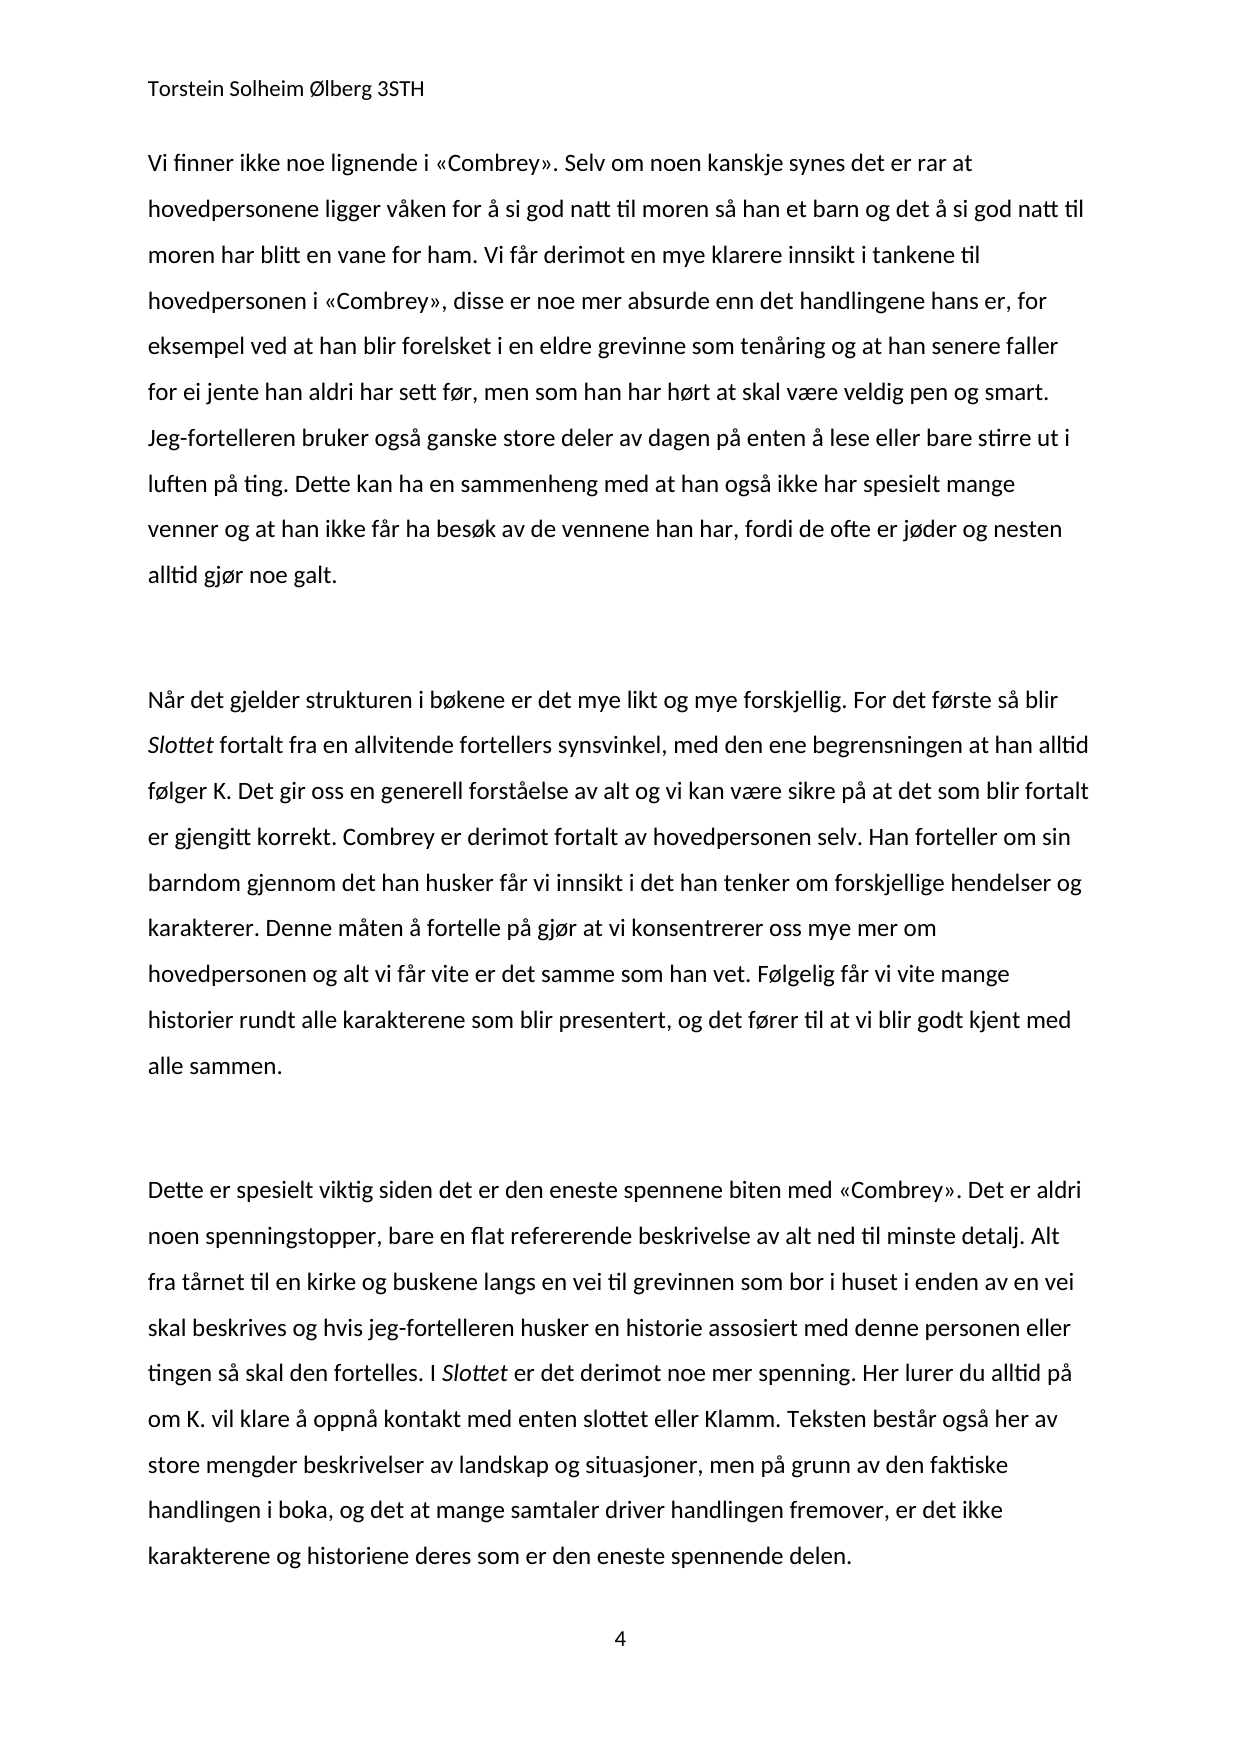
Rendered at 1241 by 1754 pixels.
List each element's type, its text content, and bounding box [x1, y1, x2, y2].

text Når det gjelder strukturen i bøkene er det mye likt og mye forskjellig. For det første så blir Slottet fortalt fra en allvitende fortellers synsvinkel, med den ene begrensningen at han alltid følger K. Det gir oss en generell forståelse av alt og vi kan være sikre på at det som blir fortalt er gjengitt korrekt. Combrey er derimot fortalt av hovedpersonen selv. Han forteller om sin barndom gjennom det han husker får vi innsikt i det han tenker om forskjellige hendelser og karakterer. Denne måten å fortelle på gjør at vi konsentrerer oss mye mer om hovedpersonen og alt vi får vite er det samme som han vet. Følgelig får vi vite mange historier rundt alle karakterene som blir presentert, og det fører til at vi blir godt kjent med alle sammen. [148, 684, 1093, 1080]
text Vi finner ikke noe lignende i «Combrey». Selv om noen kanskje synes det er rar at hovedpersonene ligger våken for å si god natt til moren så han et barn og det å si god natt til moren har blitt en vane for ham. Vi får derimot en mye klarere innsikt i tankene til hovedpersonen i «Combrey», disse er noe mer absurde enn det handlingene hans er, for eksempel ved at han blir forelsket i en eldre grevinne som tenåring og at han senere faller for ei jente han aldri har sett før, men som han har hørt at skal være veldig pen og smart. Jeg-fortelleren bruker også ganske store deler av dagen på enten å lese eller bare stirre ut i luften på ting. Dette kan ha en sammenheng med at han også ikke har spesielt mange venner og at han ikke får ha besøk av de vennene han har, fordi de ofte er jøder og nesten alltid gjør noe galt. [148, 148, 1093, 590]
text Dette er spesielt viktig siden det er den eneste spennene biten med «Combrey». Det er aldri noen spenningstopper, bare en flat refererende beskrivelse av alt ned til minste detalj. Alt fra tårnet til en kirke og buskene langs en vei til grevinnen som bor i huset i enden av en vei skal beskrives og hvis jeg-fortelleren husker en historie assosiert med denne personen eller tingen så skal den fortelles. I Slottet er det derimot noe mer spenning. Her lurer du alltid på om K. vil klare å oppnå kontakt med enten slottet eller Klamm. Teksten består også her av store mengder beskrivelser av landskap og situasjoner, men på grunn av den faktiske handlingen i boka, og det at mange samtaler driver handlingen fremover, er det ikke karakterene og historiene deres som er den eneste spennende delen. [148, 1174, 1093, 1571]
